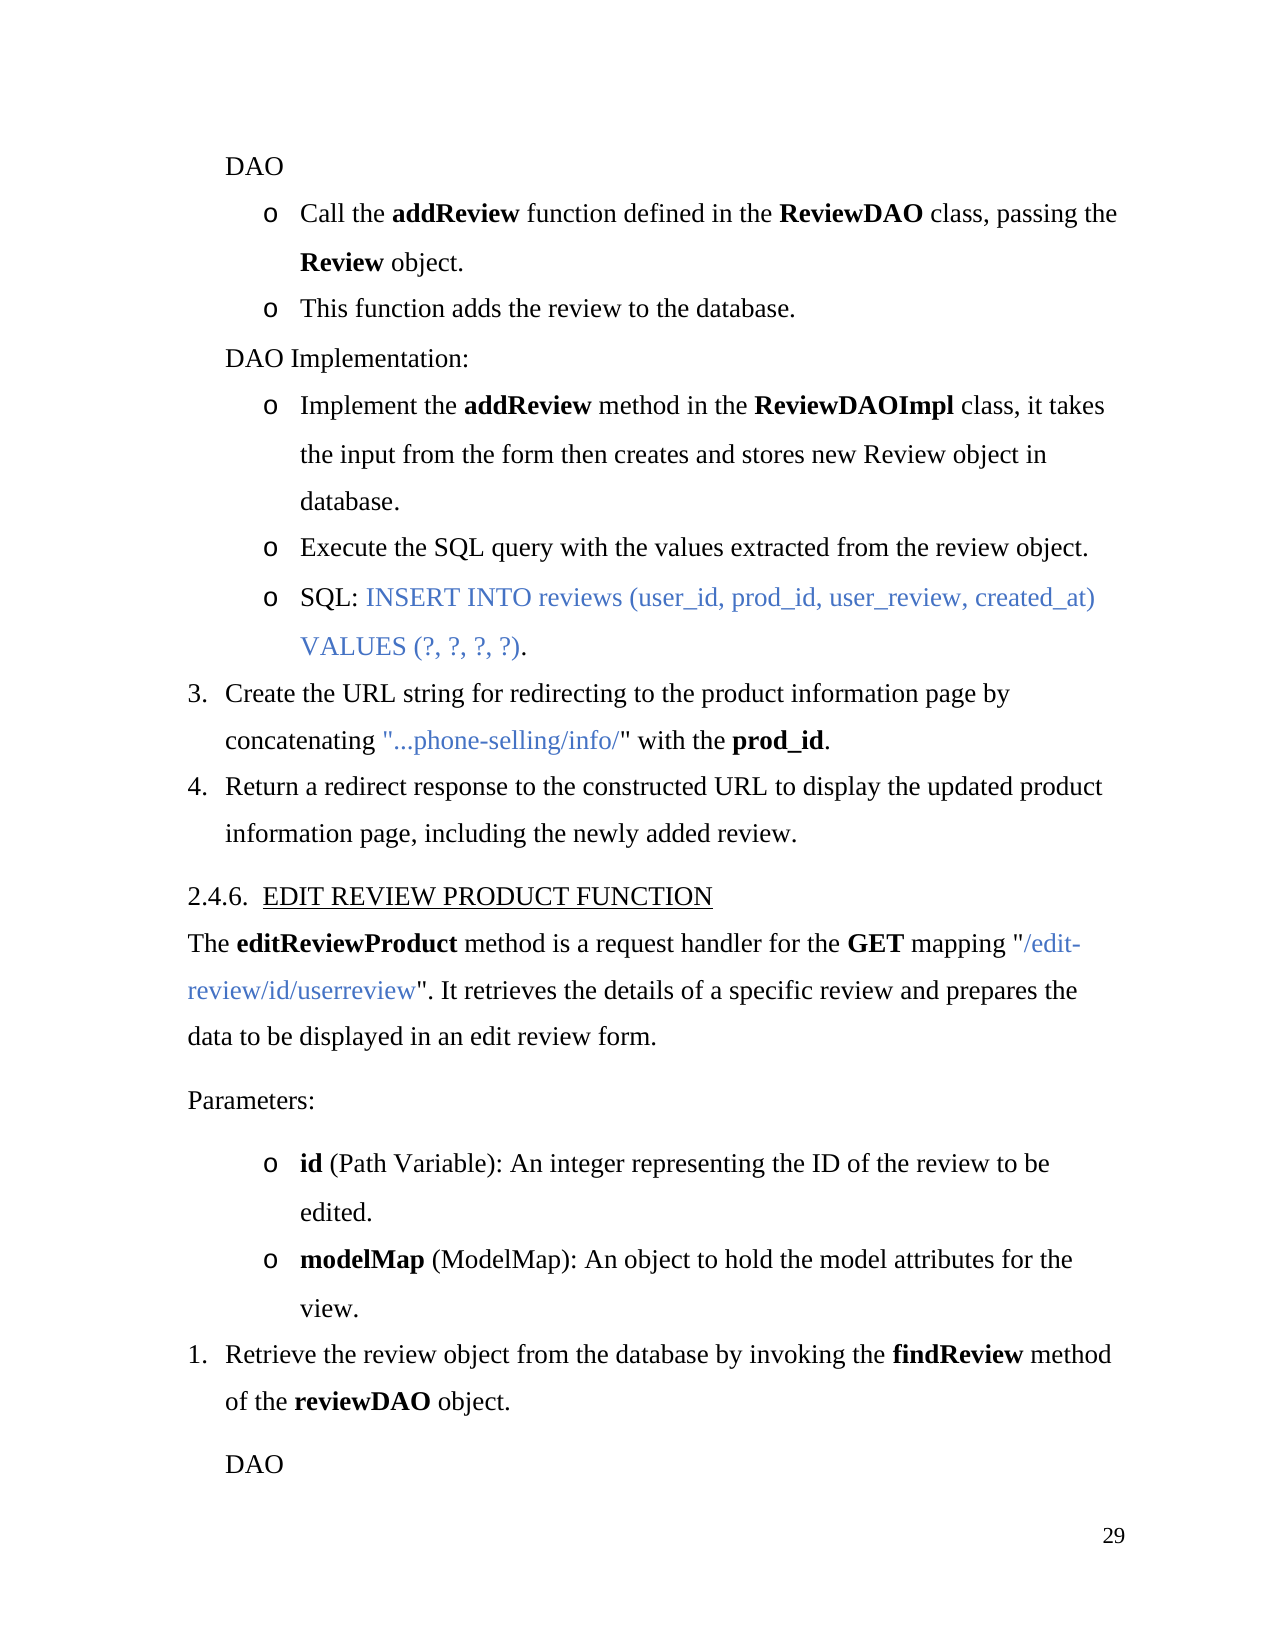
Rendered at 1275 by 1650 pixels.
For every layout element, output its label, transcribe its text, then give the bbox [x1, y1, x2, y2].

text The editReviewProduct method is a request handler for the GET mapping "/edit-review/id/userreview". It retrieves the details of a specific review and prepares the data to be displayed in an edit review form. [187, 927, 1125, 1052]
subtitle EDIT REVIEW PRODUCT FUNCTION [187, 880, 1125, 912]
list modelMap (ModelMap): An object to hold the model attributes for the view. [262, 1243, 1125, 1323]
text DAO [225, 1448, 1125, 1479]
list SQL: INSERT INTO reviews (user_id, prod_id, user_review, created_at) VALUES (?, ?, ?, ?). [262, 581, 1125, 662]
list Return a redirect response to the constructed URL to display the updated product information page, including the newly added review. [187, 770, 1125, 848]
list Execute the SQL query with the values extracted from the review object. [262, 531, 1125, 565]
list Create the URL string for redirecting to the product information page by concatenating "...phone-selling/info/" with the prod_id. [187, 677, 1125, 755]
list Implement the addReview method in the ReviewDAOImpl class, it takes the input from the form then creates and stores new Review object in database. [262, 389, 1125, 516]
list DAO Implementation: [225, 342, 1125, 373]
list Call the addReview function defined in the ReviewDAO class, passing the Review object. [262, 197, 1125, 277]
list DAO [225, 150, 1125, 181]
text Parameters: [187, 1084, 1125, 1115]
list This function adds the review to the database. [262, 292, 1125, 326]
list id (Path Variable): An integer representing the ID of the review to be edited. [262, 1147, 1125, 1227]
list Retrieve the review object from the database by invoking the findReview method of the reviewDAO object. [187, 1338, 1125, 1416]
